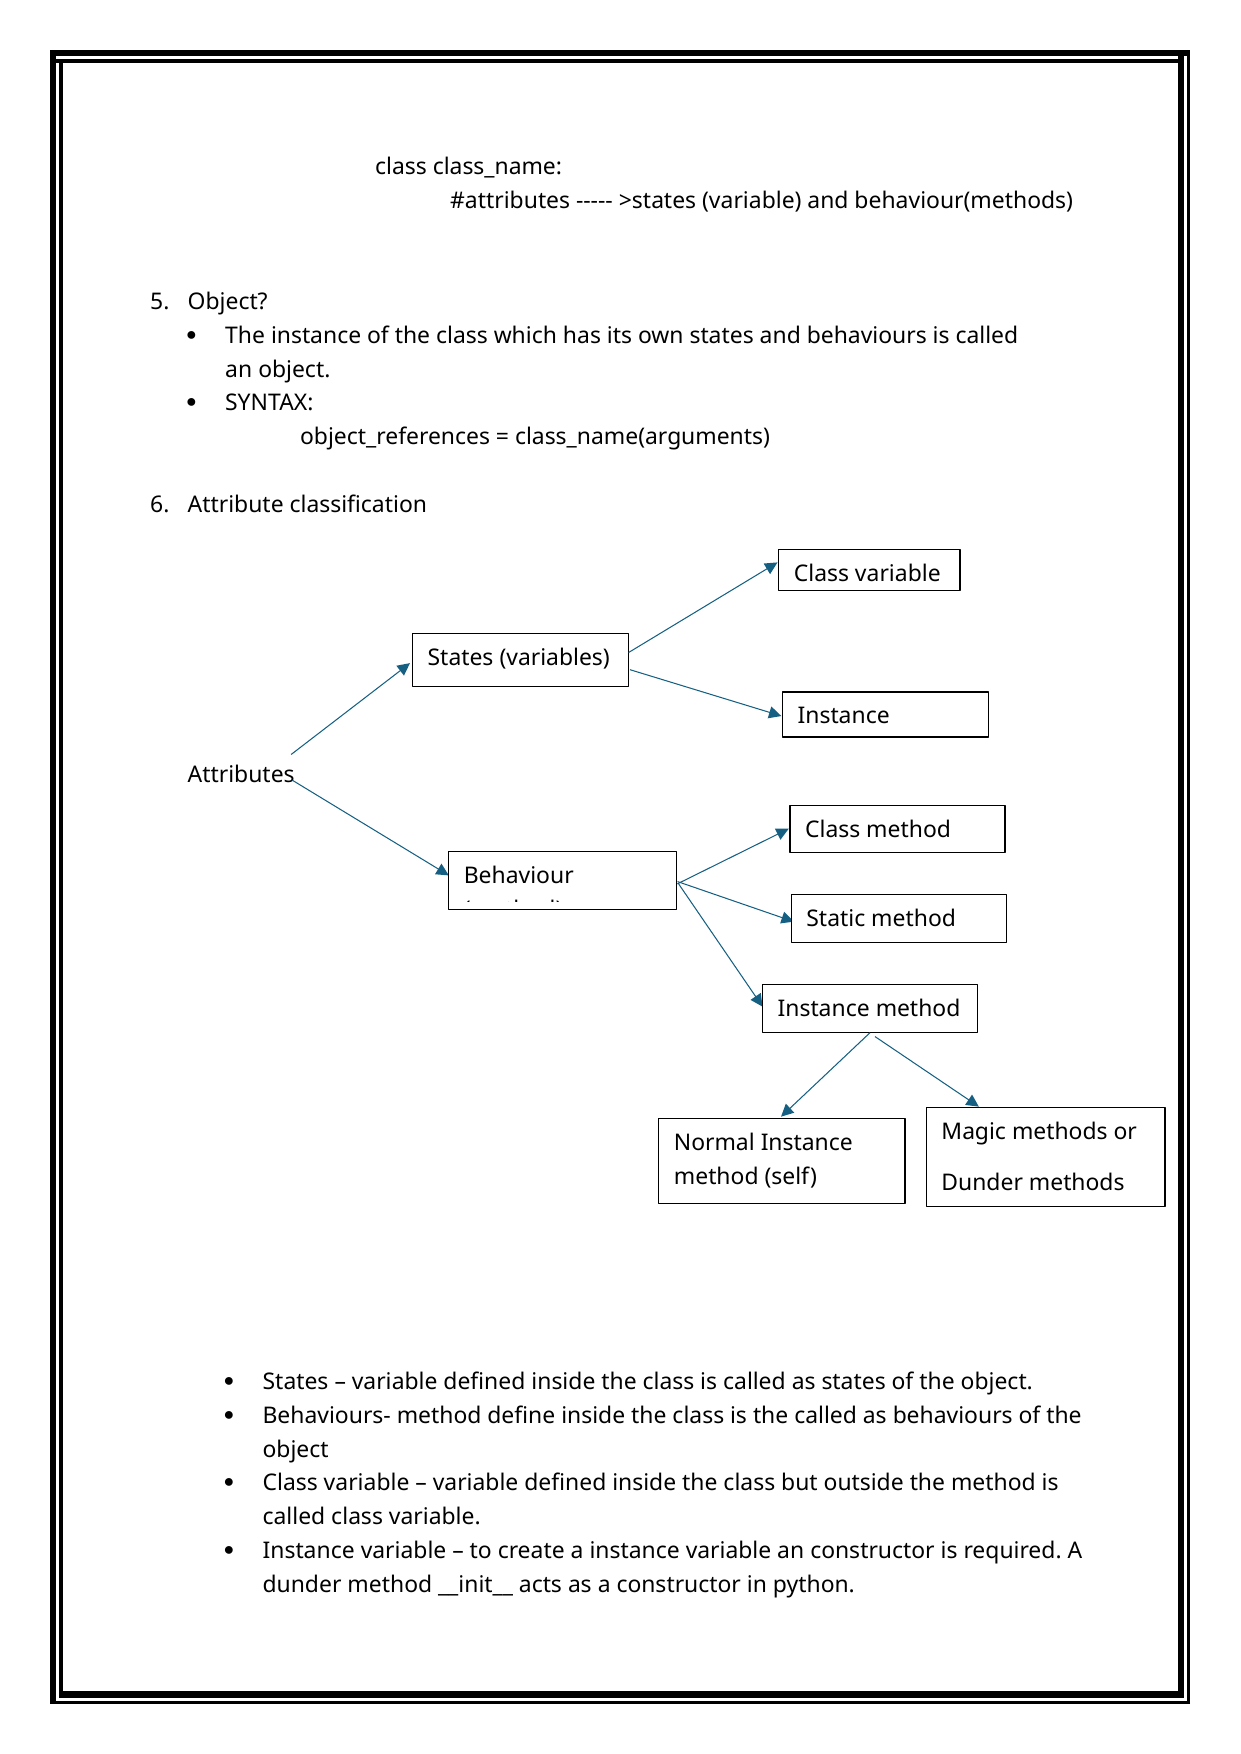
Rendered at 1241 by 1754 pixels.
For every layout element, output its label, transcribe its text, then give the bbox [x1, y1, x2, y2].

list Object? [150, 285, 1090, 316]
list class class_name: [375, 150, 1090, 181]
list Instance variable – to create a instance variable an constructor is required. A dunder method __init__ acts as a constructor in python. [225, 1534, 1090, 1599]
list Class variable – variable defined inside the class but outside the method is called class variable. [225, 1466, 1090, 1531]
list The instance of the class which has its own states and behaviours is called an object. [187, 319, 1090, 384]
list Attributes [187, 757, 1090, 789]
list SYNTAX: object_references = class_name(arguments) [187, 386, 1090, 451]
list Behaviours- method define inside the class is the called as behaviours of the object [225, 1399, 1090, 1464]
list Attribute classification [150, 487, 1090, 519]
list States – variable defined inside the class is called as states of the object. [225, 1365, 1090, 1396]
list #attributes ----- >states (variable) and behaviour(methods) [375, 184, 1090, 215]
